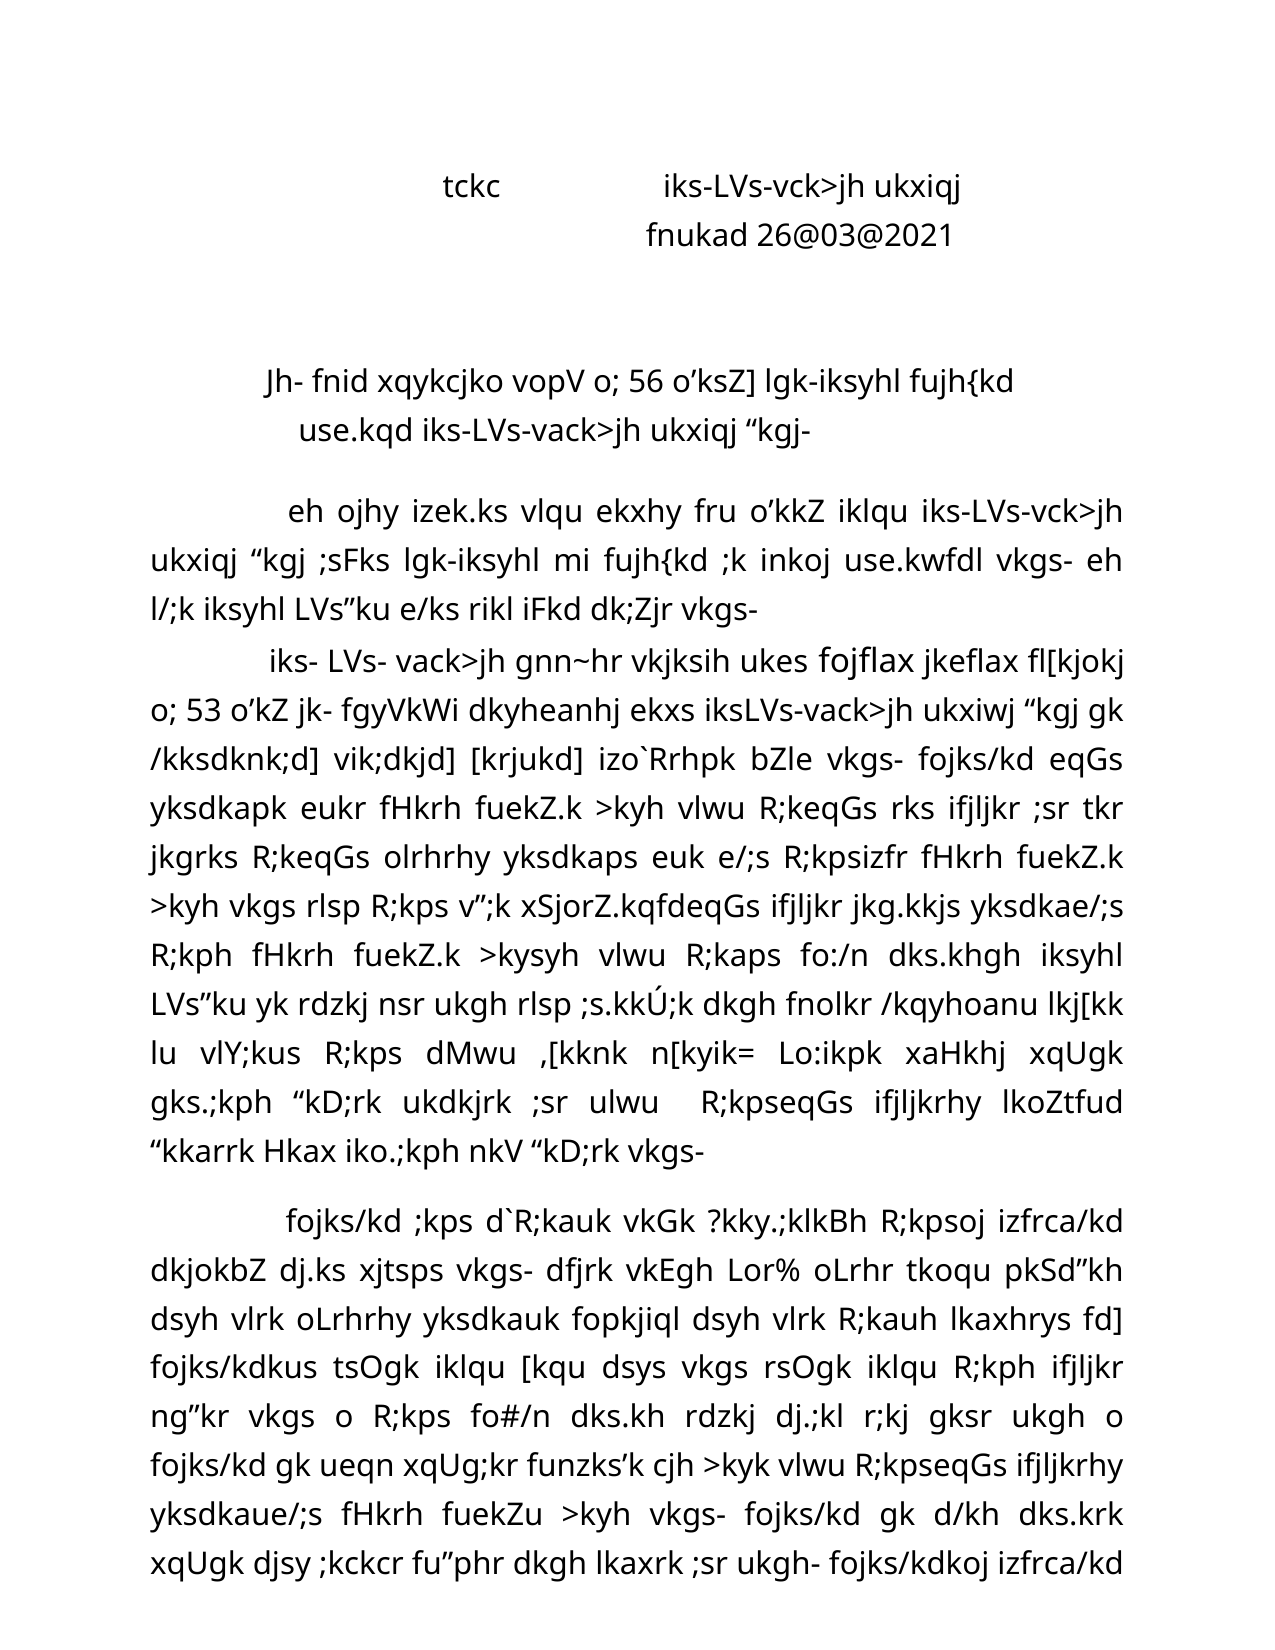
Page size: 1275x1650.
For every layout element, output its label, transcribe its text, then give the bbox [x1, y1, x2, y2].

text fnukad 26@03@2021 [150, 212, 1125, 255]
text Jh- fnid xqykcjko vopV o; 56 o’ksZ] lgk-iksyhl fujh{kd [150, 359, 1125, 402]
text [150, 1198, 1125, 1584]
text use.kqd iks-LVs-vack>jh ukxiqj “kgj- [150, 408, 1125, 451]
text tckc iks-LVs-vck>jh ukxiqj [150, 163, 1125, 206]
text iks- LVs- vack>jh gnn~hr vkjksih ukes fojflax jkeflax fl[kjokj o; 53 o’kZ jk- fgyVkWi dkyheanhj ekxs iksLVs-vack>jh ukxiwj “kgj gk /kksdknk;d] vik;dkjd] [krjukd] izo`Rrhpk bZle vkgs- fojks/kd eqGs yksdkapk eukr fHkrh fuekZ.k >kyh vlwu R;keqGs rks ifjljkr ;sr tkr jkgrks R;keqGs olrhrhy yksdkaps euk e/;s R;kpsizfr fHkrh fuekZ.k >kyh vkgs rlsp R;kps v”;k xSjorZ.kqfdeqGs ifjljkr jkg.kkjs yksdkae/;s R;kph fHkrh fuekZ.k >kysyh vlwu R;kaps fo:/n dks.khgh iksyhl LVs”ku yk rdzkj nsr ukgh rlsp ;s.kkÚ;k dkgh fnolkr /kqyhoanu lkj[kk lu vlY;kus R;kps dMwu ,[kknk n[kyik= Lo:ikpk xaHkhj xqUgk gks.;kph “kD;rk ukdkjrk ;sr ulwu R;kpseqGs ifjljkrhy lkoZtfud “kkarrk Hkax iko.;kph nkV “kD;rk vkgs- [150, 636, 1125, 1171]
text eh ojhy izek.ks vlqu ekxhy fru o’kkZ iklqu iks-LVs-vck>jh ukxiqj “kgj ;sFks lgk-iksyhl mi fujh{kd ;k inkoj use.kwfdl vkgs- eh l/;k iksyhl LVs”ku e/ks rikl iFkd dk;Zjr vkgs- [150, 489, 1125, 630]
